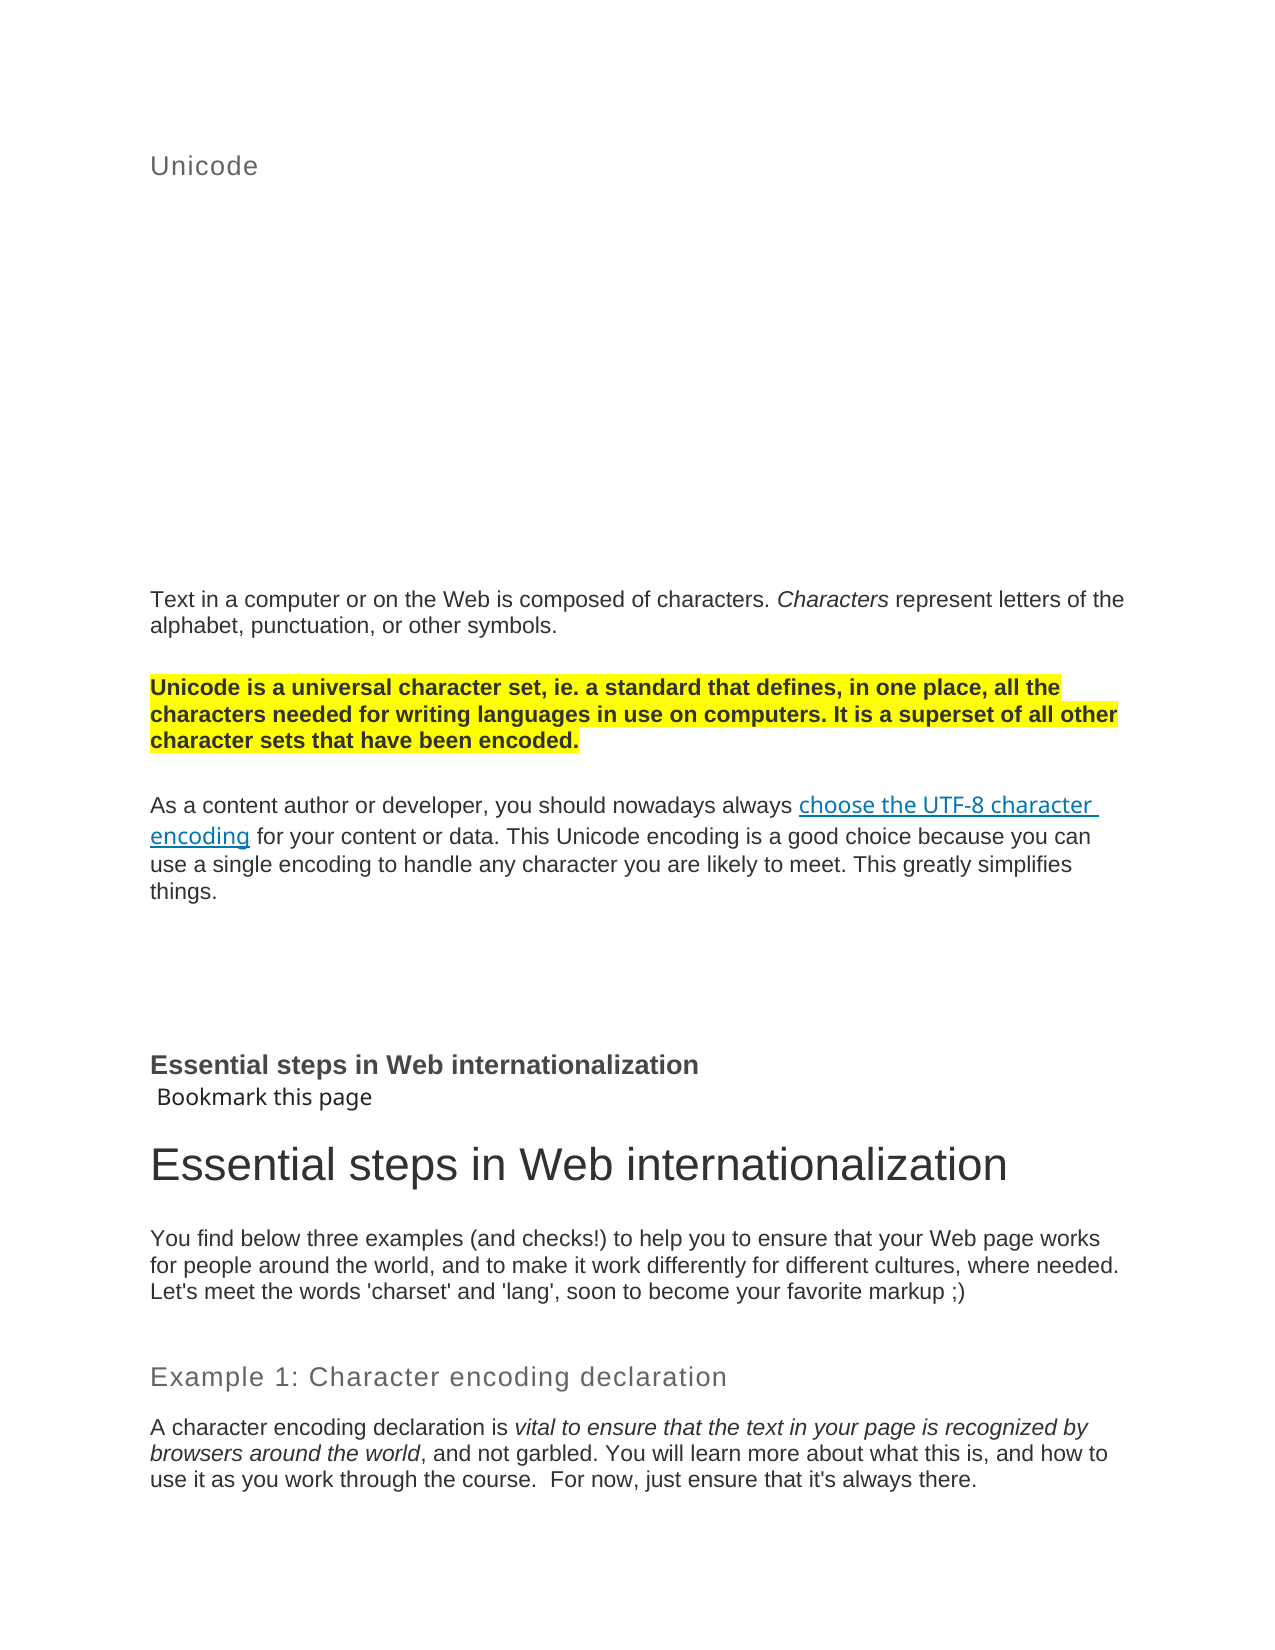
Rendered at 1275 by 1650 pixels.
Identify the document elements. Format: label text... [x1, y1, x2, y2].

text Bookmark this page [150, 1080, 1125, 1112]
subtitle Example 1: Character encoding declaration [150, 1361, 1125, 1392]
subtitle Essential steps in Web internationalization [150, 1045, 1125, 1080]
text You find below three examples (and checks!) to help you to ensure that your Web page works for people around the world, and to make it work differently for different cultures, where needed. Let's meet the words 'charset' and 'lang', soon to become your favorite markup ;) [150, 1225, 1125, 1304]
subtitle Essential steps in Web internationalization [150, 1137, 1125, 1190]
subtitle Unicode [150, 150, 1125, 181]
text Text in a computer or on the Web is composed of characters. Characters represent letters of the alphabet, punctuation, or other symbols. [150, 586, 1125, 639]
text Unicode is a universal character set, ie. a standard that defines, in one place, all the characters needed for writing languages in use on computers. It is a superset of all other character sets that have been encoded. [579, 674, 1125, 753]
text As a content author or developer, you should nowadays always choose the UTF-8 character encoding for your content or data. This Unicode encoding is a good choice because you can use a single encoding to handle any character you are likely to meet. This greatly simplifies things. [150, 789, 1125, 904]
text A character encoding declaration is vital to ensure that the text in your page is recognized by browsers around the world, and not garbled. You will learn more about what this is, and how to use it as you work through the course. For now, just ensure that it's always there. [150, 1413, 1125, 1492]
